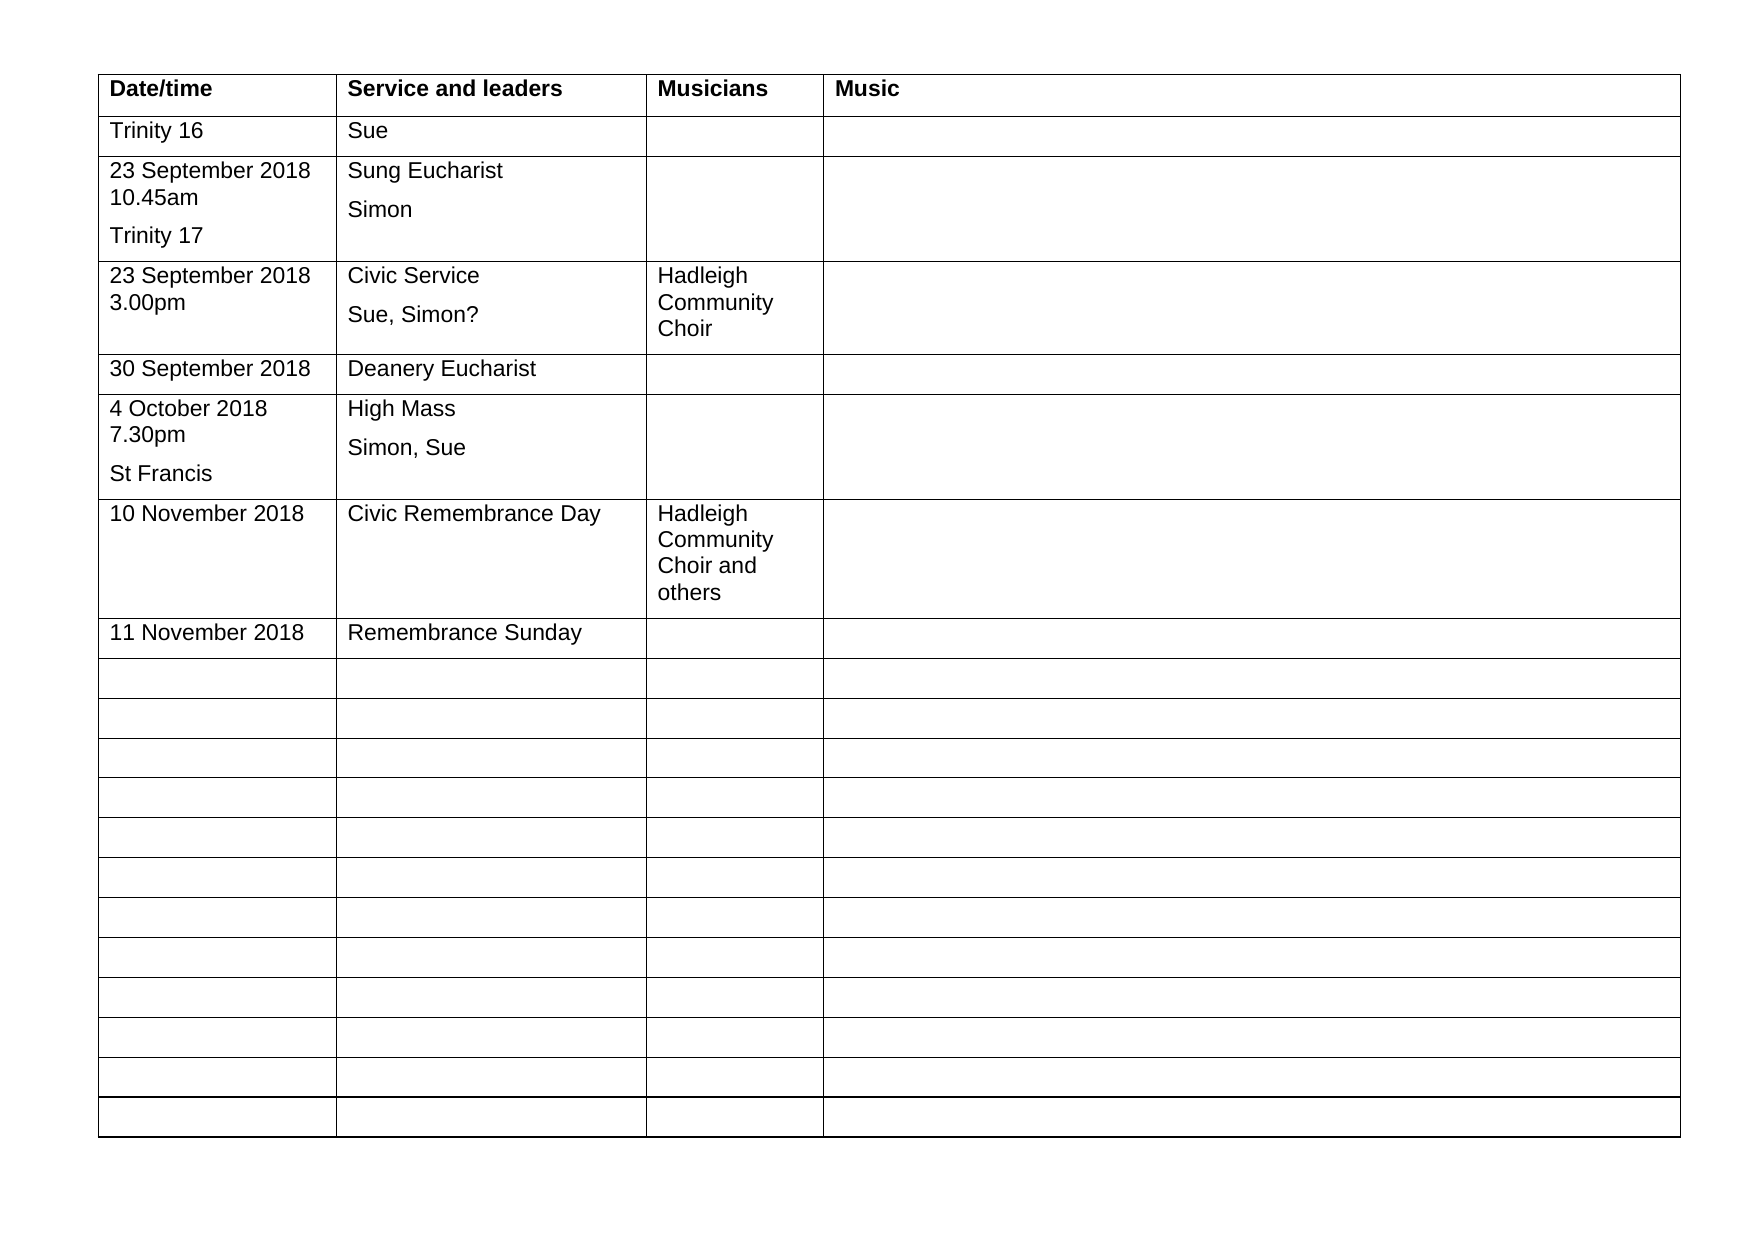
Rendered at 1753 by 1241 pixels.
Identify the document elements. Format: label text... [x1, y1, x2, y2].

table_cell [337, 818, 646, 857]
table_cell [824, 262, 1680, 354]
table_cell [99, 898, 336, 937]
table_cell [824, 659, 1680, 697]
table_cell [824, 1098, 1680, 1136]
table_cell Civic Service Sue, Simon? [337, 262, 646, 354]
table_cell 10 November 2018 [99, 500, 336, 618]
table_cell 23 September 2018 10.45am Trinity 17 [99, 157, 336, 261]
table_cell [647, 1018, 823, 1057]
table_cell [99, 938, 336, 977]
table_cell [824, 395, 1680, 499]
table_cell [337, 778, 646, 817]
table_cell [647, 395, 823, 499]
table_cell Hadleigh Community Choir and others [647, 500, 823, 618]
table_cell [824, 500, 1680, 618]
table_cell [337, 898, 646, 937]
table_cell [99, 818, 336, 857]
table_cell [824, 898, 1680, 937]
table_cell [337, 739, 646, 777]
table_cell [99, 978, 336, 1017]
table_cell 4 October 2018 7.30pm St Francis [99, 395, 336, 499]
table_cell [647, 117, 823, 156]
table_cell [824, 978, 1680, 1017]
table_cell [647, 739, 823, 777]
table_cell Hadleigh Community Choir [647, 262, 823, 354]
table_cell [824, 1058, 1680, 1096]
table_cell [337, 938, 646, 977]
table_cell [337, 1018, 646, 1057]
table_cell [824, 355, 1680, 394]
table_cell Civic Remembrance Day [337, 500, 646, 618]
table_cell [647, 699, 823, 737]
table_cell 23 September 2018 3.00pm [99, 262, 336, 354]
table_header Music [824, 75, 1680, 116]
table_header Musicians [647, 75, 823, 116]
table_cell [337, 858, 646, 897]
table_cell [647, 1098, 823, 1136]
table_cell Sung Eucharist Simon [337, 157, 646, 261]
table_cell [99, 778, 336, 817]
table_header Service and leaders [337, 75, 646, 116]
table_cell [647, 355, 823, 394]
table_cell Remembrance Sunday [337, 619, 646, 658]
table_cell [824, 778, 1680, 817]
table_cell [99, 739, 336, 777]
table_cell [337, 978, 646, 1017]
table_cell [824, 157, 1680, 261]
table_cell [99, 858, 336, 897]
table_cell [647, 858, 823, 897]
table_cell [647, 659, 823, 697]
table_cell [824, 619, 1680, 658]
table_cell 11 November 2018 [99, 619, 336, 658]
table_cell [824, 739, 1680, 777]
table_cell [337, 699, 646, 737]
table_cell 16 September 2018 10.45am Trinity 16 [99, 117, 336, 156]
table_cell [337, 117, 646, 156]
table_cell [99, 659, 336, 697]
table_cell [647, 619, 823, 658]
table_cell [99, 1058, 336, 1096]
table_cell Deanery Eucharist [337, 355, 646, 394]
table_cell [99, 699, 336, 737]
table_cell [824, 699, 1680, 737]
table_cell [647, 978, 823, 1017]
table_cell High Mass Simon, Sue [337, 395, 646, 499]
table_cell [647, 1058, 823, 1096]
table_cell [824, 858, 1680, 897]
table_cell [647, 818, 823, 857]
table_cell [824, 117, 1680, 156]
table_cell [824, 938, 1680, 977]
table_cell [99, 1018, 336, 1057]
table_cell [647, 938, 823, 977]
table_cell [337, 659, 646, 697]
table_cell [647, 157, 823, 261]
table_header Date/time [99, 75, 336, 116]
table_cell 30 September 2018 [99, 355, 336, 394]
table_cell [99, 1098, 336, 1136]
table_cell [824, 818, 1680, 857]
table_cell [337, 1098, 646, 1136]
table_cell [647, 778, 823, 817]
table_cell [337, 1058, 646, 1096]
table_cell [824, 1018, 1680, 1057]
table_cell [647, 898, 823, 937]
